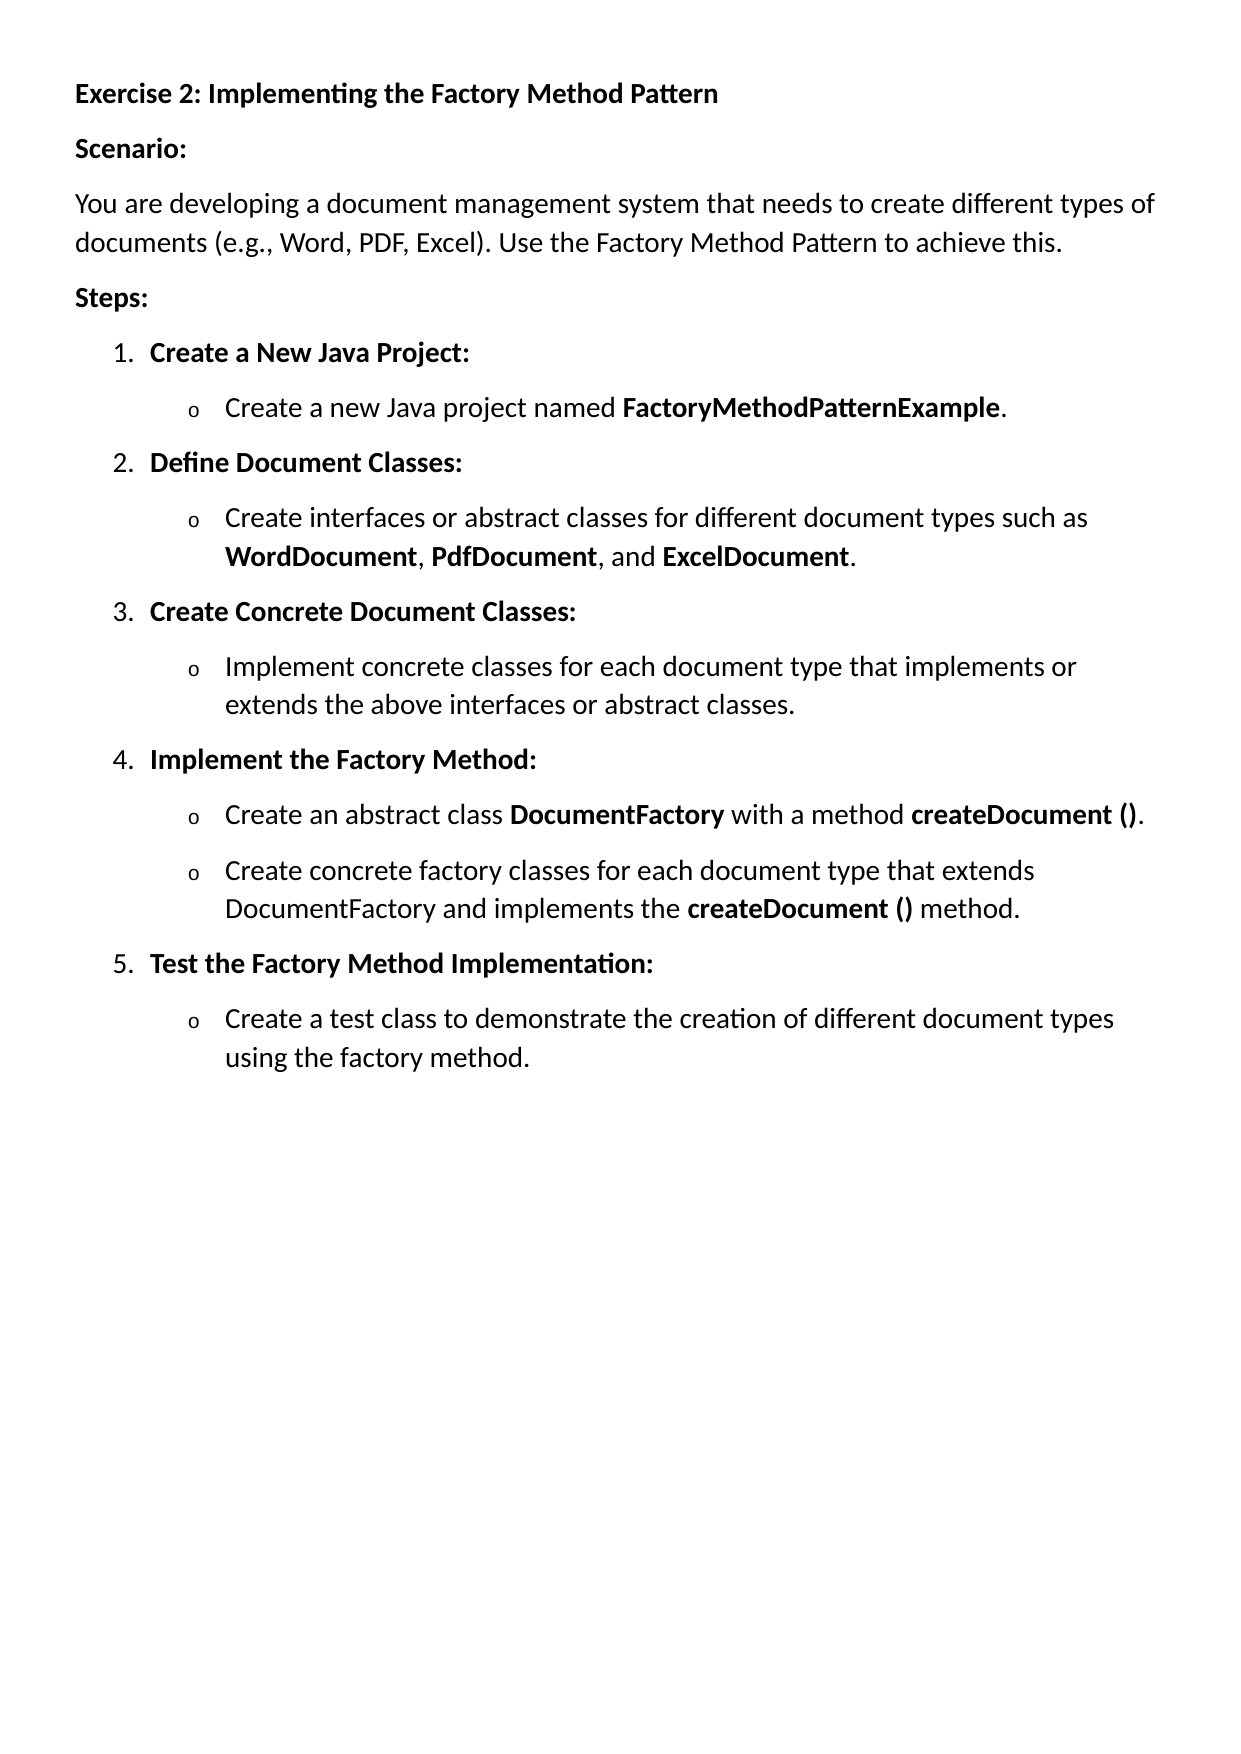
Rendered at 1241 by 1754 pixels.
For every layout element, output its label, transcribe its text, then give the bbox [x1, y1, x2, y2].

list Implement concrete classes for each document type that implements or extends the above interfaces or abstract classes. [187, 648, 1165, 722]
text Exercise 2: Implementing the Factory Method Pattern [75, 75, 1165, 111]
text You are developing a document management system that needs to create different types of documents (e.g., Word, PDF, Excel). Use the Factory Method Pattern to achieve this. [75, 185, 1165, 259]
list Create a new Java project named FactoryMethodPatternExample. [187, 389, 1165, 424]
list Create a New Java Project: [112, 334, 1165, 369]
list Create a test class to demonstrate the creation of different document types using the factory method. [187, 1000, 1165, 1074]
list Create Concrete Document Classes: [112, 593, 1165, 628]
list Implement the Factory Method: [112, 741, 1165, 777]
text Steps: [75, 279, 1165, 314]
list Create interfaces or abstract classes for different document types such as WordDocument, PdfDocument, and ExcelDocument. [187, 499, 1165, 573]
list Test the Factory Method Implementation: [112, 945, 1165, 981]
list Define Document Classes: [112, 444, 1165, 480]
list Create concrete factory classes for each document type that extends DocumentFactory and implements the createDocument () method. [187, 852, 1165, 926]
text Scenario: [75, 130, 1165, 166]
list Create an abstract class DocumentFactory with a method createDocument (). [187, 796, 1165, 832]
